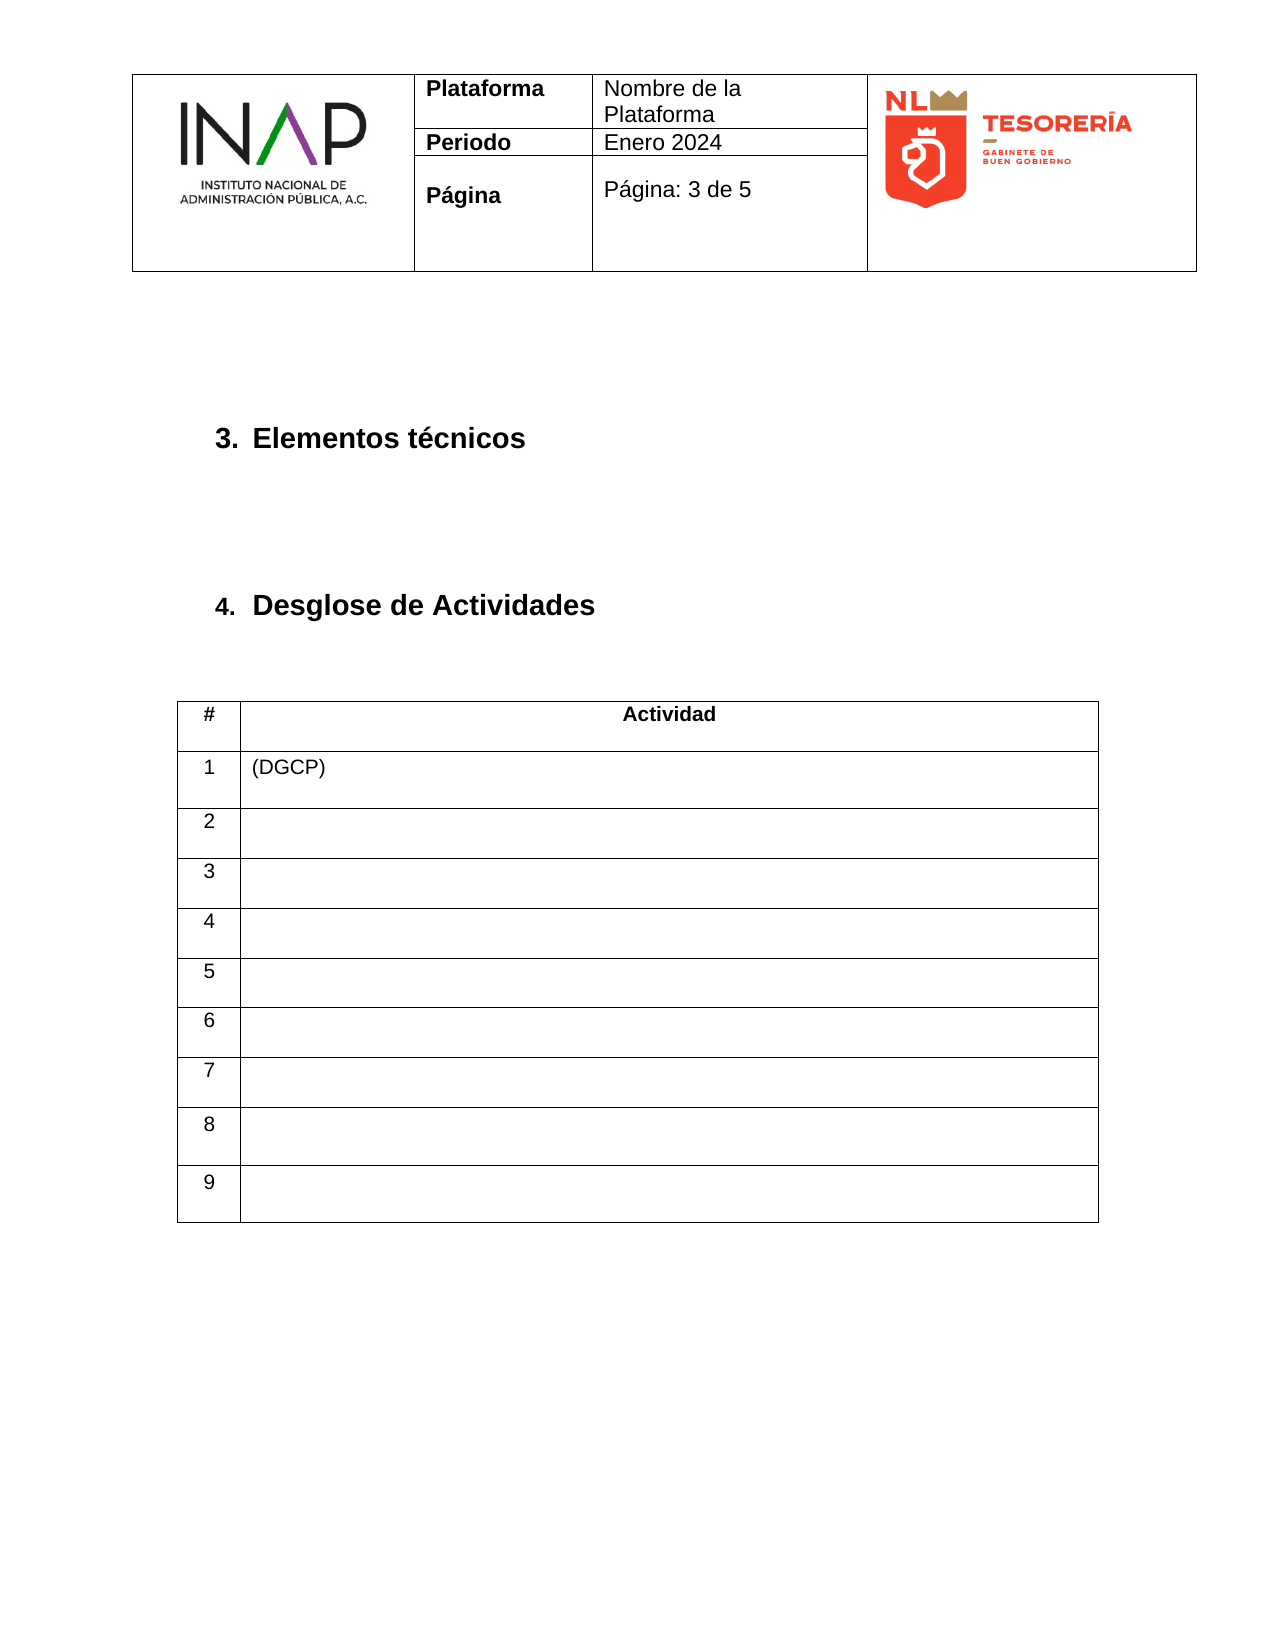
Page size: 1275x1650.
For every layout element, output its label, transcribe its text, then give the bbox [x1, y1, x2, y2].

list Desglose de Actividades [215, 588, 1098, 621]
picture [143, 86, 400, 221]
table_header Actividad [241, 702, 1098, 751]
table_cell 7 [178, 1058, 240, 1107]
table_cell [241, 1008, 1098, 1057]
table_cell 6 [178, 1008, 240, 1057]
table_cell [241, 1108, 1098, 1164]
table_cell [241, 1058, 1098, 1107]
table_cell (DGCP) [241, 752, 1098, 807]
picture [878, 89, 1135, 208]
table_cell 8 [178, 1108, 240, 1164]
table_cell 3 [178, 859, 240, 908]
table_cell 5 [178, 959, 240, 1007]
table_cell 1 [178, 752, 240, 807]
table_cell [241, 909, 1098, 958]
table_cell [241, 1166, 1098, 1222]
table_header # [178, 702, 240, 751]
table_cell 9 [178, 1166, 240, 1222]
table_cell 2 [178, 809, 240, 858]
table_cell 4 [178, 909, 240, 958]
table_cell [241, 959, 1098, 1007]
table_cell [241, 809, 1098, 858]
table_cell [241, 859, 1098, 908]
list Elementos técnicos [215, 421, 1098, 454]
